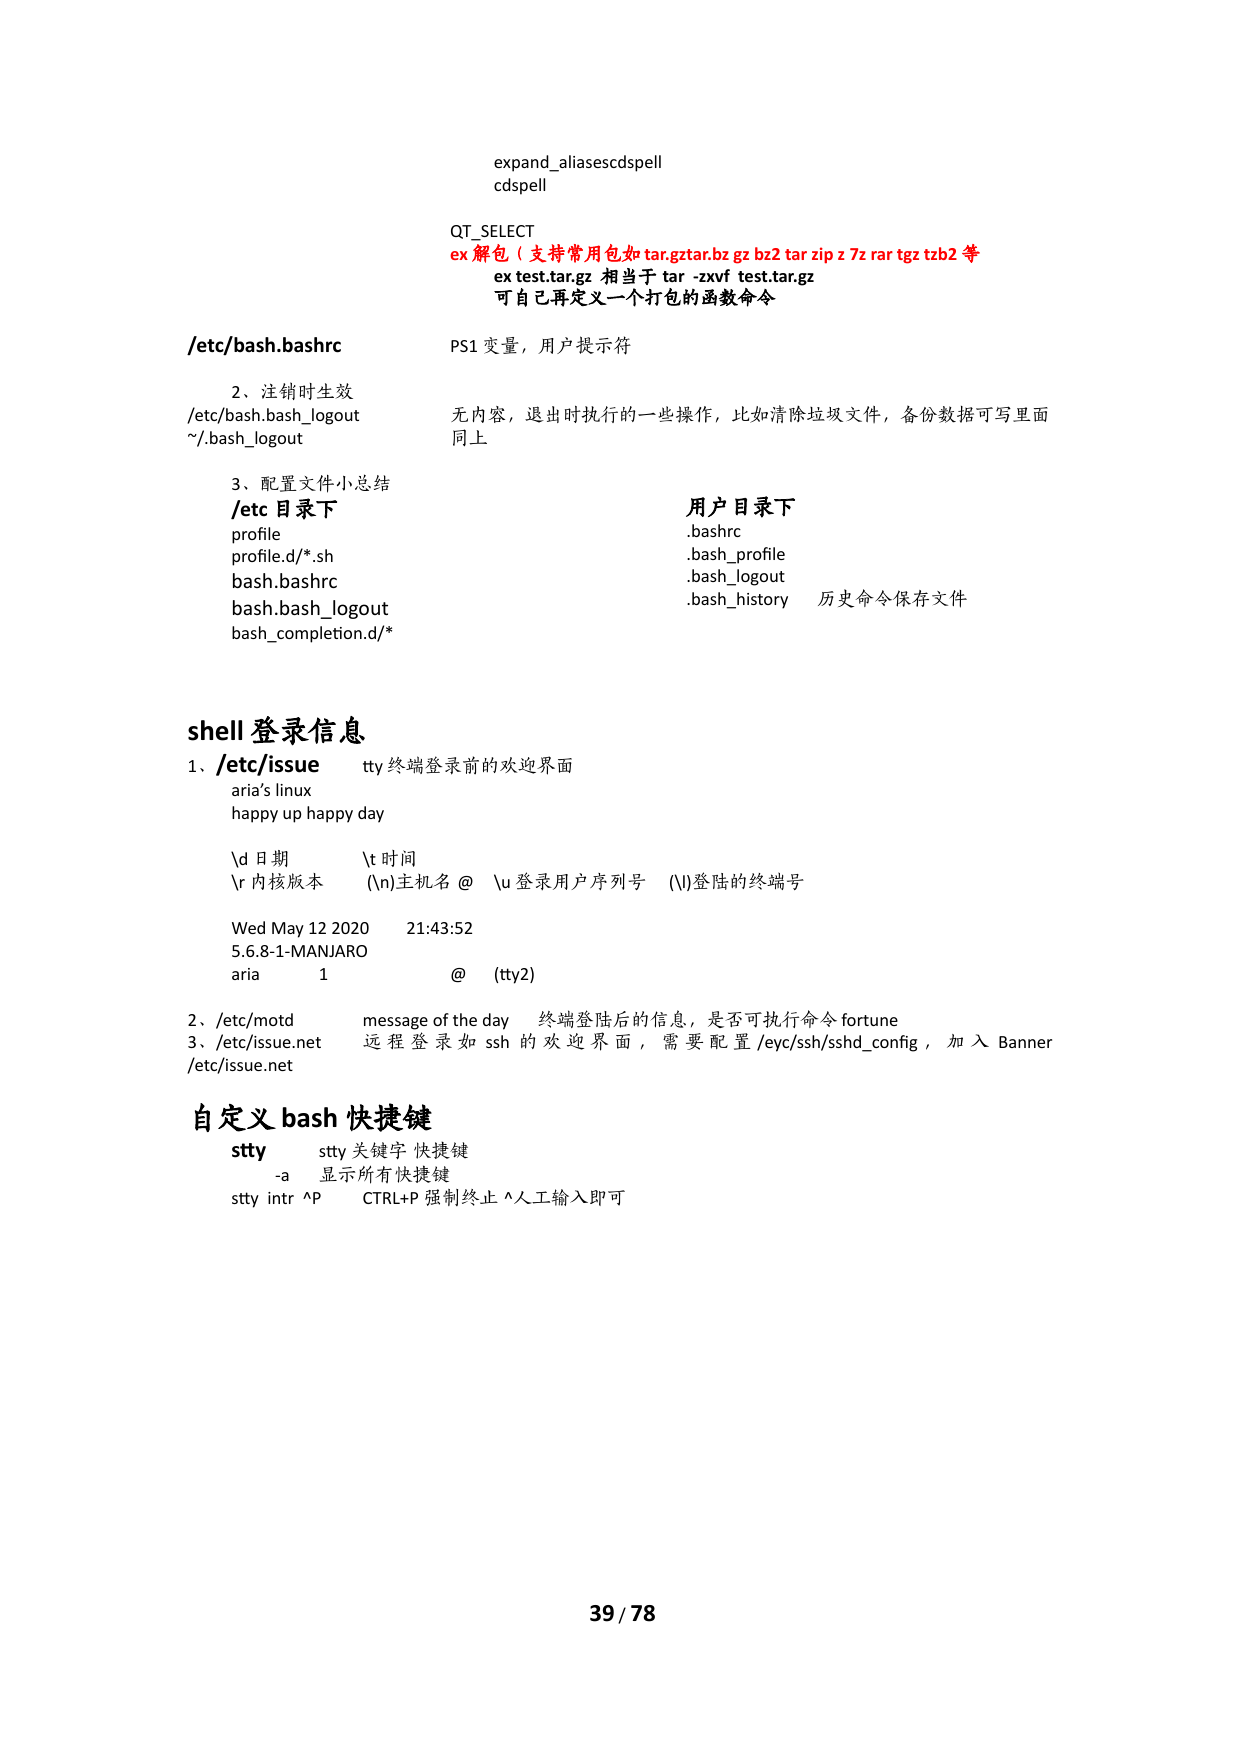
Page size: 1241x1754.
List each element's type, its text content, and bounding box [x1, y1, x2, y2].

text cdspell [450, 173, 1053, 196]
text expand_aliasescdspell [450, 150, 1053, 173]
list /etc/motd message of the day 终端登陆后的信息，是否可执行命令fortune [187, 1008, 1053, 1031]
text \d日期 \t时间 [187, 847, 1053, 870]
text aria 1 @ (tty2) [187, 962, 1053, 985]
text aria’s linux [187, 779, 1053, 802]
list 注销时生效 [187, 380, 1053, 403]
text 5.6.8-1-MANJARO [187, 939, 1053, 962]
list 配置文件小总结 [187, 472, 1053, 495]
text Wed May 12 2020 21:43:52 [187, 916, 1053, 939]
text happy up happy day [187, 802, 1053, 824]
text profile [187, 522, 598, 544]
text /etc/bash.bash_logout 无内容，退出时执行的一些操作，比如清除垃圾文件，备份数据可写里面 [187, 403, 1053, 426]
text 用户目录下 [642, 495, 1053, 519]
text bash_completion.d/* [187, 621, 598, 644]
text .bashrc [642, 519, 1053, 542]
text QT_SELECT [406, 219, 1053, 242]
list /etc/issue.net 远程登录如ssh的欢迎界面，需要配置/eyc/ssh/sshd_config，加入Banner /etc/issue.net [187, 1031, 1053, 1077]
text stty intr ^P CTRL+P 强制终止 ^人工输入即可 [187, 1186, 1053, 1209]
text bash.bash_logout [187, 594, 598, 621]
text stty stty 关键字 快捷键 [187, 1135, 1053, 1163]
text shell登录信息 [187, 712, 1053, 748]
text /etc目录下 [187, 495, 598, 522]
text ~/.bash_logout 同上 [187, 426, 1053, 449]
text bash.bashrc [187, 567, 598, 594]
text 自定义bash快捷键 [187, 1099, 1053, 1135]
text \r内核版本 (\n)主机名 @ \u登录用户序列号 (\l)登陆的终端号 [187, 870, 1053, 893]
text profile.d/*.sh [187, 544, 598, 567]
list /etc/issue tty终端登录前的欢迎界面 [187, 748, 1053, 779]
text .bash_profile [642, 542, 1053, 564]
text ex test.tar.gz 相当于 tar -zxvf test.tar.gz [450, 264, 1053, 287]
text -a 显示所有快捷键 [187, 1163, 1053, 1186]
text .bash_history 历史命令保存文件 [642, 587, 1053, 610]
text /etc/bash.bashrc PS1变量，用户提示符 [187, 331, 1053, 357]
text ex解包（支持常用包如tar.gztar.bz gz bz2 tar zip z 7z rar tgz tzb2等 [406, 242, 1053, 264]
text 可自己再定义一个打包的函数命令 [450, 287, 1053, 308]
text .bash_logout [642, 564, 1053, 587]
